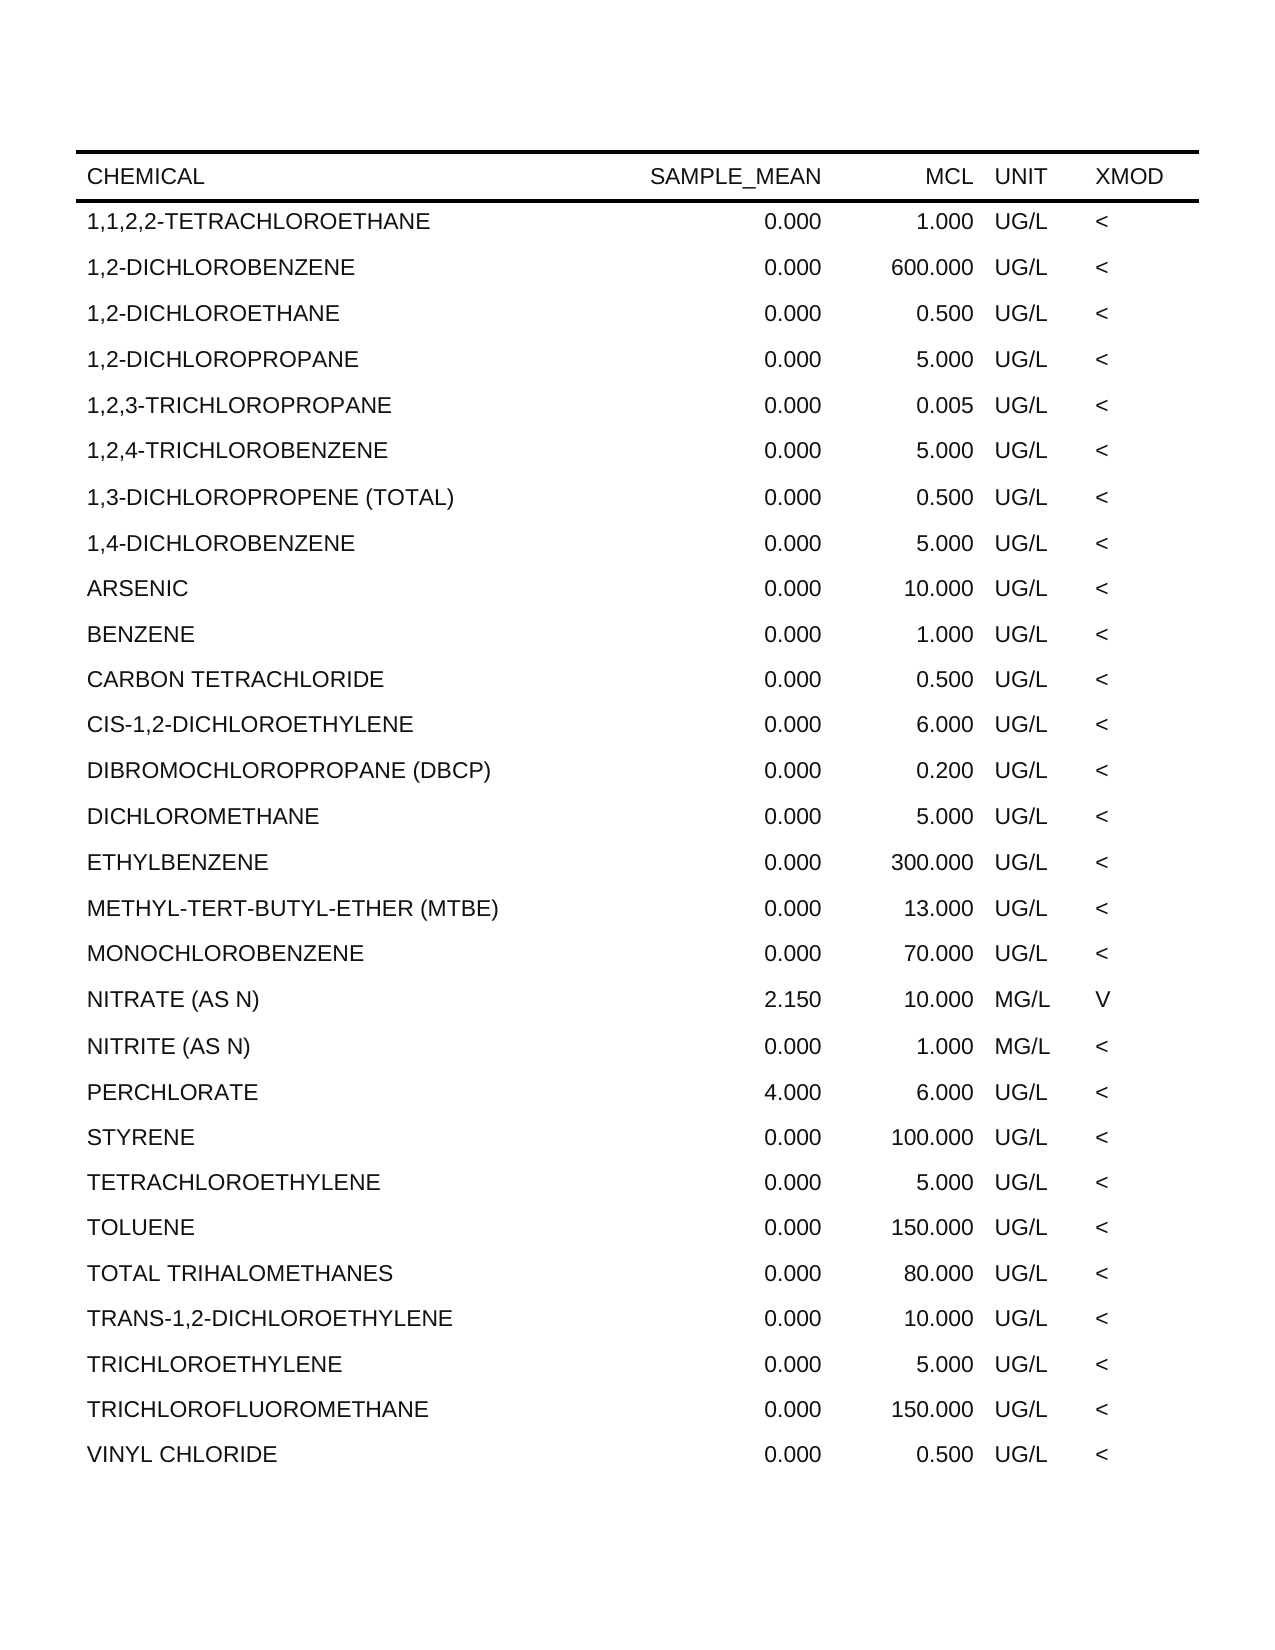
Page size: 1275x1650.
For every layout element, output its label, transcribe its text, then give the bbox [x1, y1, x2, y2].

table_cell 0.000 [620, 1386, 832, 1432]
table_cell UG/L [984, 1432, 1085, 1477]
table_cell 0.000 [620, 1250, 832, 1295]
table_cell 5.000 [832, 428, 984, 473]
table_cell 1.000 [832, 611, 984, 656]
table_cell < [1085, 244, 1199, 290]
table_cell 0.000 [620, 336, 832, 382]
table_cell MONOCHLOROBENZENE [76, 931, 619, 976]
table_cell PERCHLORATE [76, 1069, 619, 1114]
table_cell 0.000 [620, 382, 832, 428]
table_cell UG/L [984, 244, 1085, 290]
table_cell 1,2,4-TRICHLOROBENZENE [76, 428, 619, 473]
table_cell < [1085, 748, 1199, 794]
table_cell UG/L [984, 1069, 1085, 1114]
table_cell < [1085, 1205, 1199, 1250]
table_cell 0.000 [620, 1115, 832, 1160]
table_cell 70.000 [832, 931, 984, 976]
table_cell < [1085, 290, 1199, 336]
table_cell 0.500 [832, 474, 984, 520]
table_cell V [1085, 976, 1199, 1023]
table_cell TOTAL TRIHALOMETHANES [76, 1250, 619, 1295]
table_cell 10.000 [832, 976, 984, 1023]
table_cell 0.000 [620, 611, 832, 656]
table_cell 0.000 [620, 1341, 832, 1386]
table_cell UG/L [984, 1115, 1085, 1160]
table_cell 0.000 [620, 839, 832, 884]
table_cell 1,3-DICHLOROPROPENE (TOTAL) [76, 474, 619, 520]
table_cell DICHLOROMETHANE [76, 794, 619, 839]
table_cell 5.000 [832, 336, 984, 382]
table_cell 2.150 [620, 976, 832, 1023]
table_cell < [1085, 474, 1199, 520]
table_cell < [1085, 702, 1199, 747]
table_header XMOD [1085, 154, 1199, 198]
table_cell < [1085, 1115, 1199, 1160]
table_cell 1,1,2,2-TETRACHLOROETHANE [76, 203, 619, 244]
table_cell UG/L [984, 794, 1085, 839]
table_cell ARSENIC [76, 566, 619, 611]
table_cell < [1085, 884, 1199, 931]
table_cell UG/L [984, 474, 1085, 520]
table_cell UG/L [984, 520, 1085, 566]
table_cell UG/L [984, 1250, 1085, 1295]
table_cell 1,4-DICHLOROBENZENE [76, 520, 619, 566]
table_cell TETRACHLOROETHYLENE [76, 1160, 619, 1205]
table_cell TRICHLOROFLUOROMETHANE [76, 1386, 619, 1432]
table_cell 0.005 [832, 382, 984, 428]
table_cell TRICHLOROETHYLENE [76, 1341, 619, 1386]
table_cell < [1085, 794, 1199, 839]
table_cell 0.000 [620, 203, 832, 244]
table_cell UG/L [984, 884, 1085, 931]
table_cell UG/L [984, 702, 1085, 747]
table_cell < [1085, 931, 1199, 976]
table_cell UG/L [984, 1386, 1085, 1432]
table_cell 4.000 [620, 1069, 832, 1114]
table_cell UG/L [984, 1341, 1085, 1386]
table_cell 0.000 [620, 474, 832, 520]
table_cell BENZENE [76, 611, 619, 656]
table_cell < [1085, 1069, 1199, 1114]
table_cell UG/L [984, 428, 1085, 473]
table_cell 150.000 [832, 1205, 984, 1250]
table_cell UG/L [984, 839, 1085, 884]
table_cell MG/L [984, 1023, 1085, 1069]
table_cell 5.000 [832, 1341, 984, 1386]
table_cell METHYL-TERT-BUTYL-ETHER (MTBE) [76, 884, 619, 931]
table_cell 1,2-DICHLOROPROPANE [76, 336, 619, 382]
table_cell 5.000 [832, 794, 984, 839]
table_cell 0.000 [620, 244, 832, 290]
table_cell 300.000 [832, 839, 984, 884]
table_cell 80.000 [832, 1250, 984, 1295]
table_cell 0.000 [620, 931, 832, 976]
table_cell < [1085, 656, 1199, 702]
table_cell < [1085, 611, 1199, 656]
table_cell 0.000 [620, 1432, 832, 1477]
table_cell UG/L [984, 748, 1085, 794]
table_cell 0.000 [620, 1023, 832, 1069]
table_header UNIT [984, 154, 1085, 198]
table_cell UG/L [984, 566, 1085, 611]
table_cell 0.000 [620, 1160, 832, 1205]
table_cell 6.000 [832, 702, 984, 747]
table_cell 1,2-DICHLOROBENZENE [76, 244, 619, 290]
table_cell 0.000 [620, 1205, 832, 1250]
table_cell 100.000 [832, 1115, 984, 1160]
table_cell < [1085, 336, 1199, 382]
table_cell TRANS-1,2-DICHLOROETHYLENE [76, 1295, 619, 1341]
table_cell 0.000 [620, 290, 832, 336]
table_cell 10.000 [832, 566, 984, 611]
table_cell UG/L [984, 656, 1085, 702]
table_cell 1.000 [832, 1023, 984, 1069]
table_cell < [1085, 382, 1199, 428]
table_cell 150.000 [832, 1386, 984, 1432]
table_cell 10.000 [832, 1295, 984, 1341]
table_cell < [1085, 1250, 1199, 1295]
table_cell UG/L [984, 382, 1085, 428]
table_cell < [1085, 566, 1199, 611]
table_cell < [1085, 203, 1199, 244]
table_cell 0.000 [620, 794, 832, 839]
table_header MCL [832, 154, 984, 198]
table_cell < [1085, 839, 1199, 884]
table_cell UG/L [984, 1205, 1085, 1250]
table_cell UG/L [984, 336, 1085, 382]
table_cell 600.000 [832, 244, 984, 290]
table_cell < [1085, 1023, 1199, 1069]
table_cell TOLUENE [76, 1205, 619, 1250]
table_cell 0.200 [832, 748, 984, 794]
table_cell < [1085, 1295, 1199, 1341]
table_header SAMPLE_MEAN [620, 154, 832, 198]
table_cell 0.000 [620, 656, 832, 702]
table_cell CARBON TETRACHLORIDE [76, 656, 619, 702]
table_cell CIS-1,2-DICHLOROETHYLENE [76, 702, 619, 747]
table_cell 0.000 [620, 1295, 832, 1341]
table_cell 0.500 [832, 656, 984, 702]
table_cell 5.000 [832, 1160, 984, 1205]
table_cell UG/L [984, 1160, 1085, 1205]
table_cell < [1085, 520, 1199, 566]
table_cell NITRITE (AS N) [76, 1023, 619, 1069]
table_cell 0.000 [620, 520, 832, 566]
table_cell 0.500 [832, 1432, 984, 1477]
table_cell 13.000 [832, 884, 984, 931]
table_cell 1.000 [832, 203, 984, 244]
table_cell UG/L [984, 290, 1085, 336]
table_cell MG/L [984, 976, 1085, 1023]
table_cell 1,2-DICHLOROETHANE [76, 290, 619, 336]
table_cell UG/L [984, 611, 1085, 656]
table_cell < [1085, 1341, 1199, 1386]
table_cell 0.000 [620, 428, 832, 473]
table_header CHEMICAL [76, 154, 619, 198]
table_cell 6.000 [832, 1069, 984, 1114]
table_cell 0.500 [832, 290, 984, 336]
table_cell 0.000 [620, 566, 832, 611]
table_cell < [1085, 1160, 1199, 1205]
table_cell 1,2,3-TRICHLOROPROPANE [76, 382, 619, 428]
table_cell ETHYLBENZENE [76, 839, 619, 884]
table_cell < [1085, 1386, 1199, 1432]
table_cell 0.000 [620, 884, 832, 931]
table_cell UG/L [984, 1295, 1085, 1341]
table_cell 5.000 [832, 520, 984, 566]
table_cell < [1085, 428, 1199, 473]
table_cell DIBROMOCHLOROPROPANE (DBCP) [76, 748, 619, 794]
table_cell STYRENE [76, 1115, 619, 1160]
table_cell NITRATE (AS N) [76, 976, 619, 1023]
table_cell VINYL CHLORIDE [76, 1432, 619, 1477]
table_cell 0.000 [620, 748, 832, 794]
table_cell 0.000 [620, 702, 832, 747]
table_cell < [1085, 1432, 1199, 1477]
table_cell UG/L [984, 931, 1085, 976]
table_cell UG/L [984, 203, 1085, 244]
